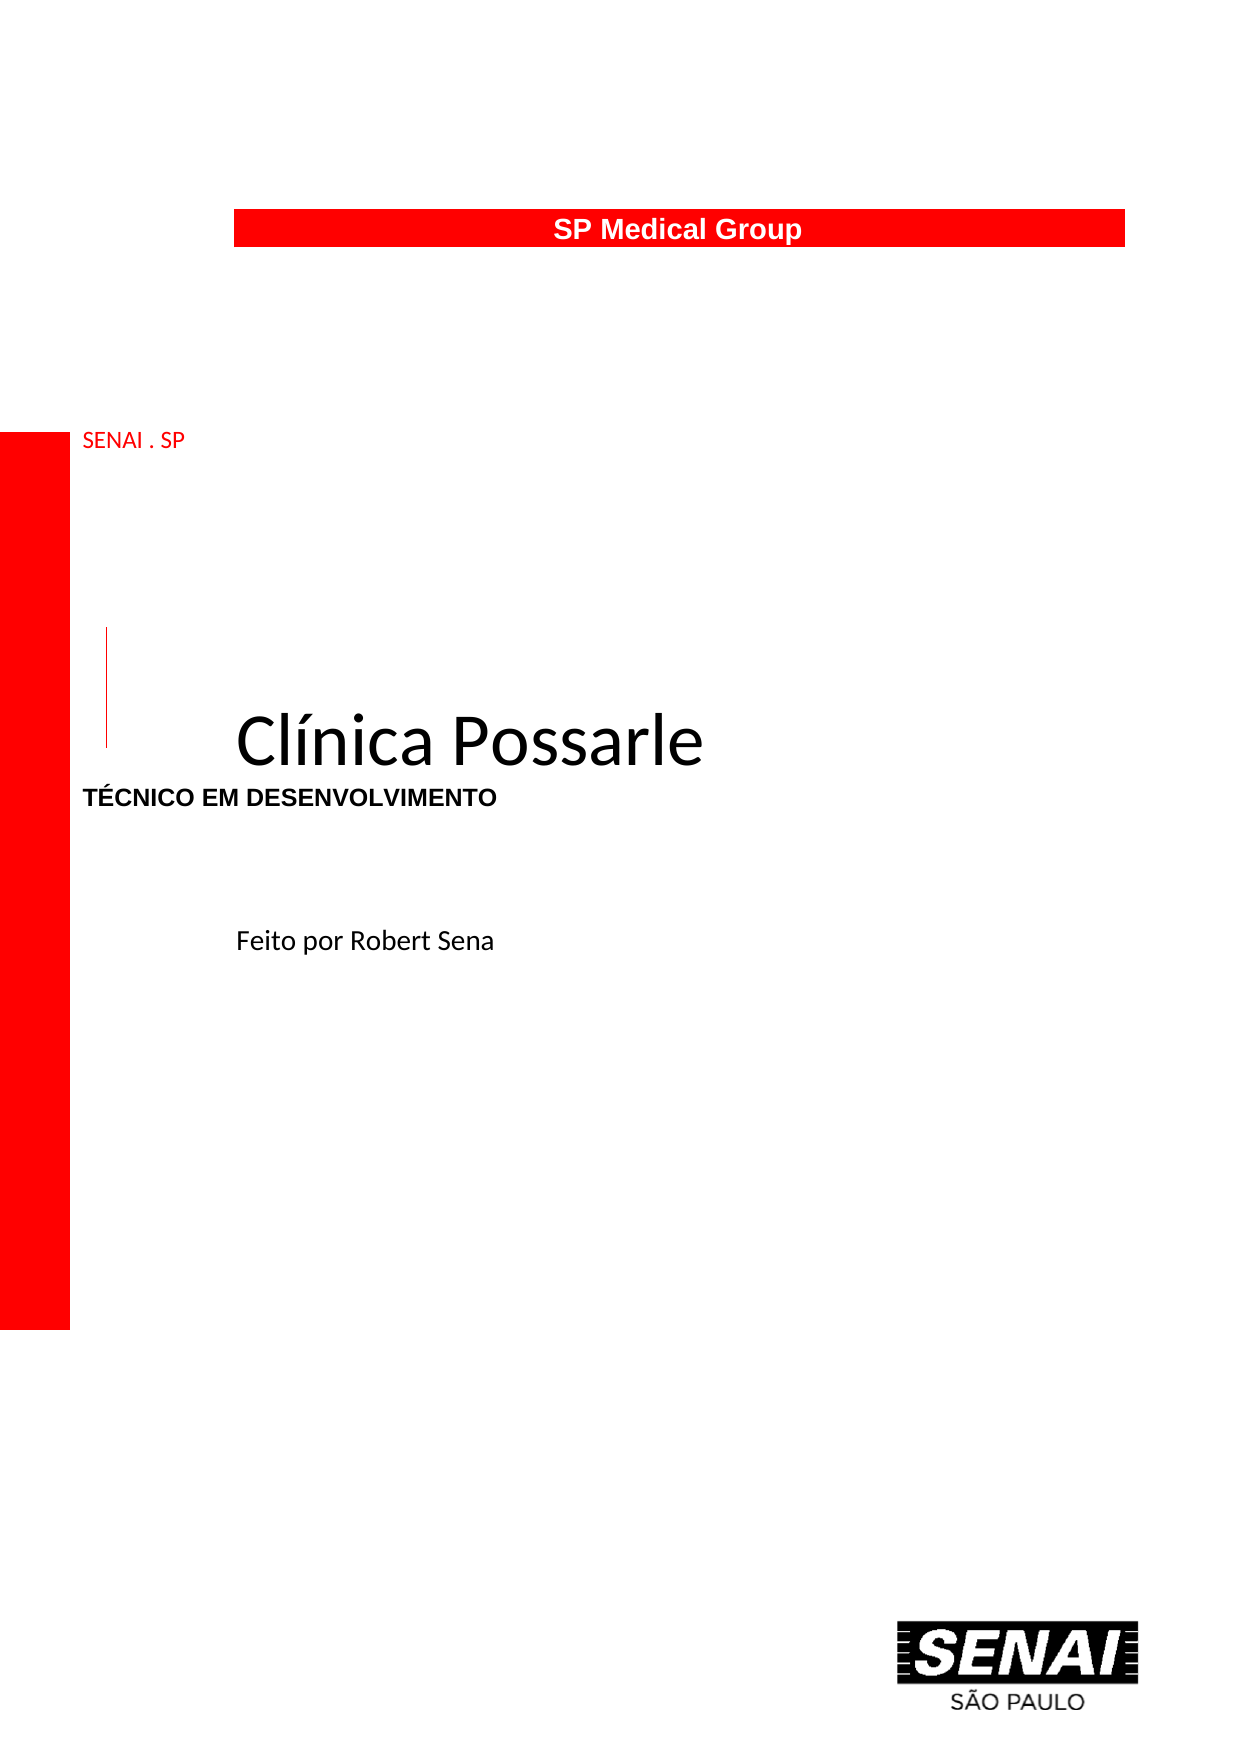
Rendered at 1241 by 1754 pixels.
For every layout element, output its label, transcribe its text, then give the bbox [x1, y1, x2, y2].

text Feito por Robert Sena [236, 922, 1123, 958]
text SP Medical Group [236, 212, 1123, 245]
text Clínica Possarle [236, 692, 1123, 784]
picture [897, 1614, 1143, 1710]
